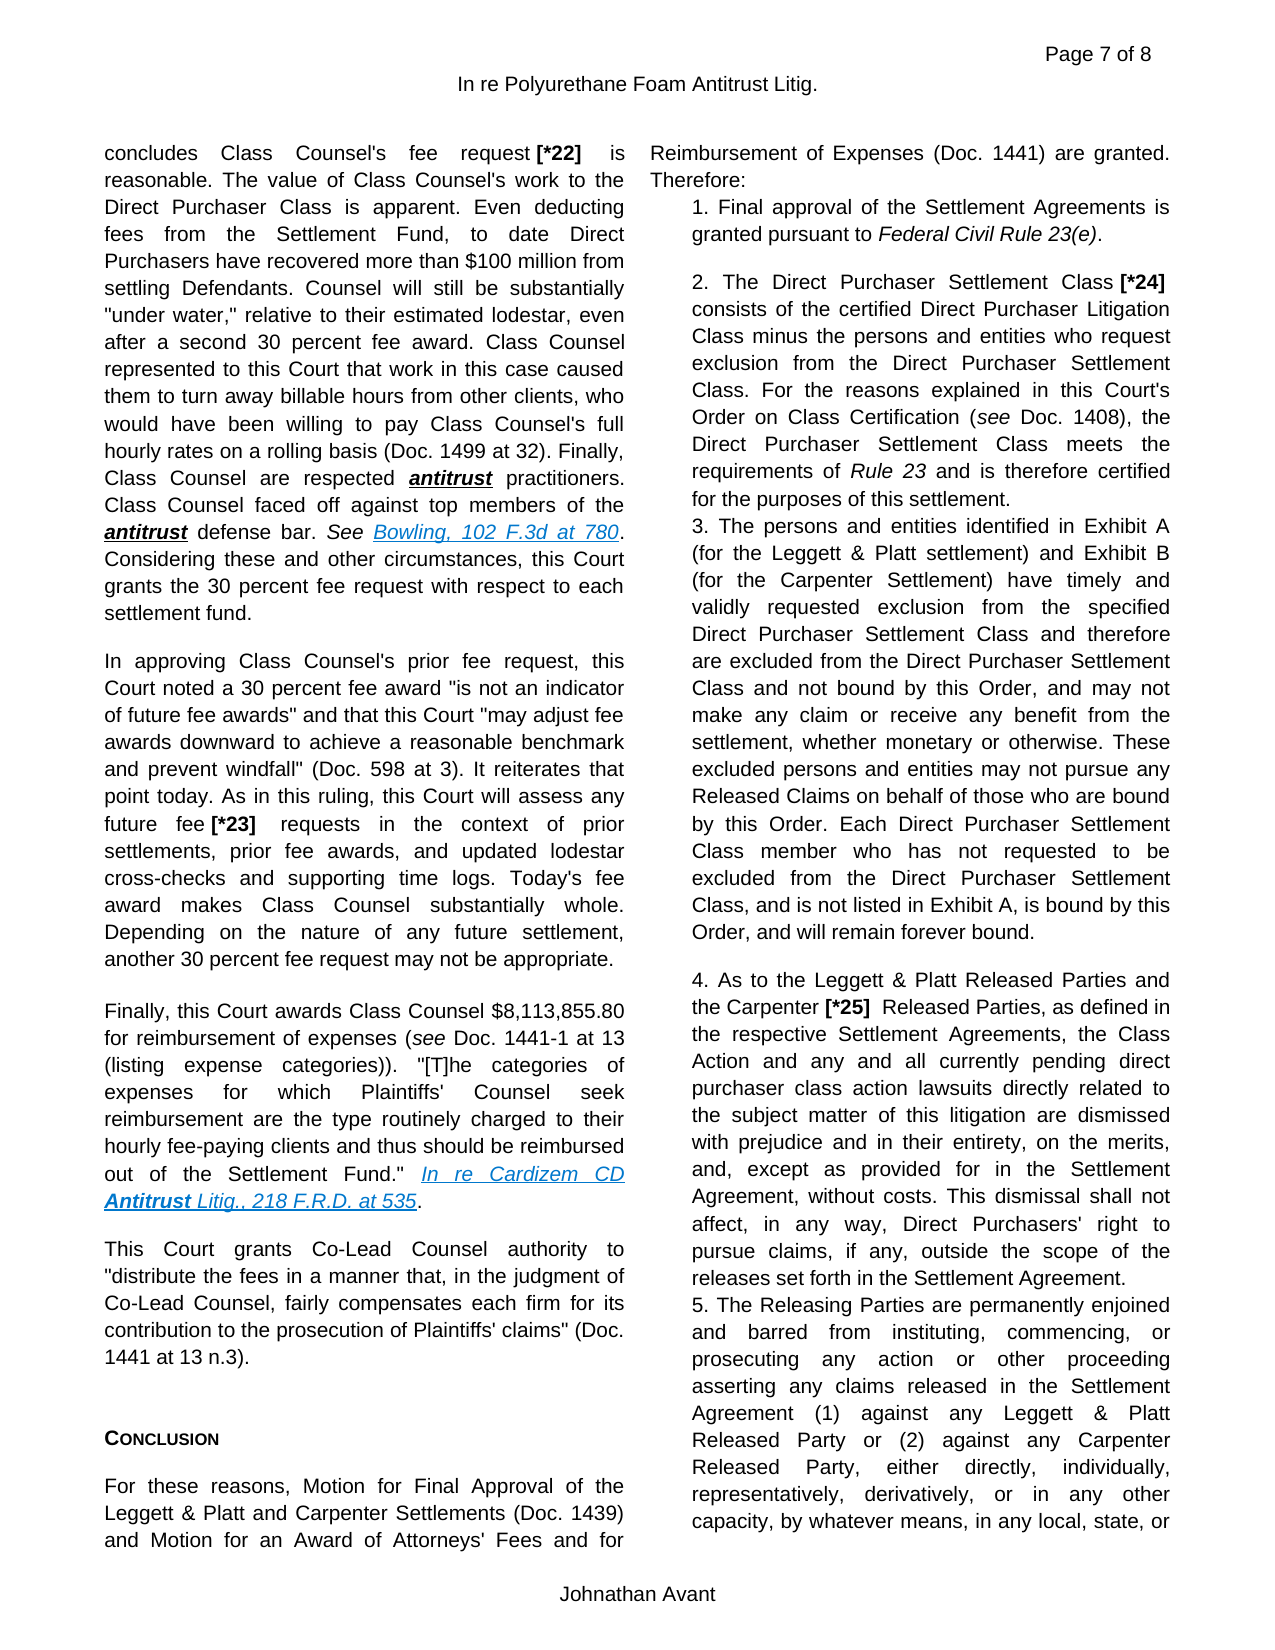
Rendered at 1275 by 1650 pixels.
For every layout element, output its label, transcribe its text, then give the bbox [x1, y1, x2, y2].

text 2. The Direct Purchaser Settlement Class [*24] consists of the certified Direct Purchaser Litigation Class minus the persons and entities who request exclusion from the Direct Purchaser Settlement Class. For the reasons explained in this Court's Order on Class Certification (see Doc. 1408), the Direct Purchaser Settlement Class meets the requirements of Rule 23 and is therefore certified for the purposes of this settlement. [692, 267, 1171, 510]
text For these reasons, Motion for Final Approval of the Leggett & Platt and Carpenter Settlements (Doc. 1439) and Motion for an Award of Attorneys' Fees and for Reimbursement of Expenses (Doc. 1441) are granted. Therefore: [650, 137, 1171, 192]
text In approving Class Counsel's prior fee request, this Court noted a 30 percent fee award "is not an indicator of future fee awards" and that this Court "may adjust fee awards downward to achieve a reasonable benchmark and prevent windfall" (Doc. 598 at 3). It reiterates that point today. As in this ruling, this Court will assess any future fee [*23] requests in the context of prior settlements, prior fee awards, and updated lodestar cross-checks and supporting time logs. Today's fee award makes Class Counsel substantially whole. Depending on the nature of any future settlement, another 30 percent fee request may not be appropriate. [104, 646, 625, 971]
text For these reasons, Motion for Final Approval of the Leggett & Platt and Carpenter Settlements (Doc. 1439) and Motion for an Award of Attorneys' Fees and for Reimbursement of Expenses (Doc. 1441) are granted. Therefore: [104, 1470, 625, 1552]
text Conclusion [104, 1394, 625, 1449]
text Finally, this Court awards Class Counsel $8,113,855.80 for reimbursement of expenses (see Doc. 1441-1 at 13 (listing expense categories)). "[T]he categories of expenses for which Plaintiffs' Counsel seek reimbursement are the type routinely charged to their hourly fee-paying clients and thus should be reimbursed out of the Settlement Fund." In re Cardizem CD Antitrust Litig., 218 F.R.D. at 535. [104, 996, 625, 1212]
text 3. The persons and entities identified in Exhibit A (for the Leggett & Platt settlement) and Exhibit B (for the Carpenter Settlement) have timely and validly requested exclusion from the specified Direct Purchaser Settlement Class and therefore are excluded from the Direct Purchaser Settlement Class and not bound by this Order, and may not make any claim or receive any benefit from the settlement, whether monetary or otherwise. These excluded persons and entities may not pursue any Released Claims on behalf of those who are bound by this Order. Each Direct Purchaser Settlement Class member who has not requested to be excluded from the Direct Purchaser Settlement Class, and is not listed in Exhibit A, is bound by this Order, and will remain forever bound. [692, 510, 1171, 944]
text 1. Final approval of the Settlement Agreements is granted pursuant to Federal Civil Rule 23(e). [692, 192, 1171, 246]
text 4. As to the Leggett & Platt Released Parties and the Carpenter [*25] Released Parties, as defined in the respective Settlement Agreements, the Class Action and any and all currently pending direct purchaser class action lawsuits directly related to the subject matter of this litigation are dismissed with prejudice and in their entirety, on the merits, and, except as provided for in the Settlement Agreement, without costs. This dismissal shall not affect, in any way, Direct Purchasers' right to pursue claims, if any, outside the scope of the releases set forth in the Settlement Agreement. [692, 964, 1171, 1289]
text This Court grants Co-Lead Counsel authority to "distribute the fees in a manner that, in the judgment of Co-Lead Counsel, fairly compensates each firm for its contribution to the prosecution of Plaintiffs' claims" (Doc. 1441 at 13 n.3). [104, 1233, 625, 1369]
